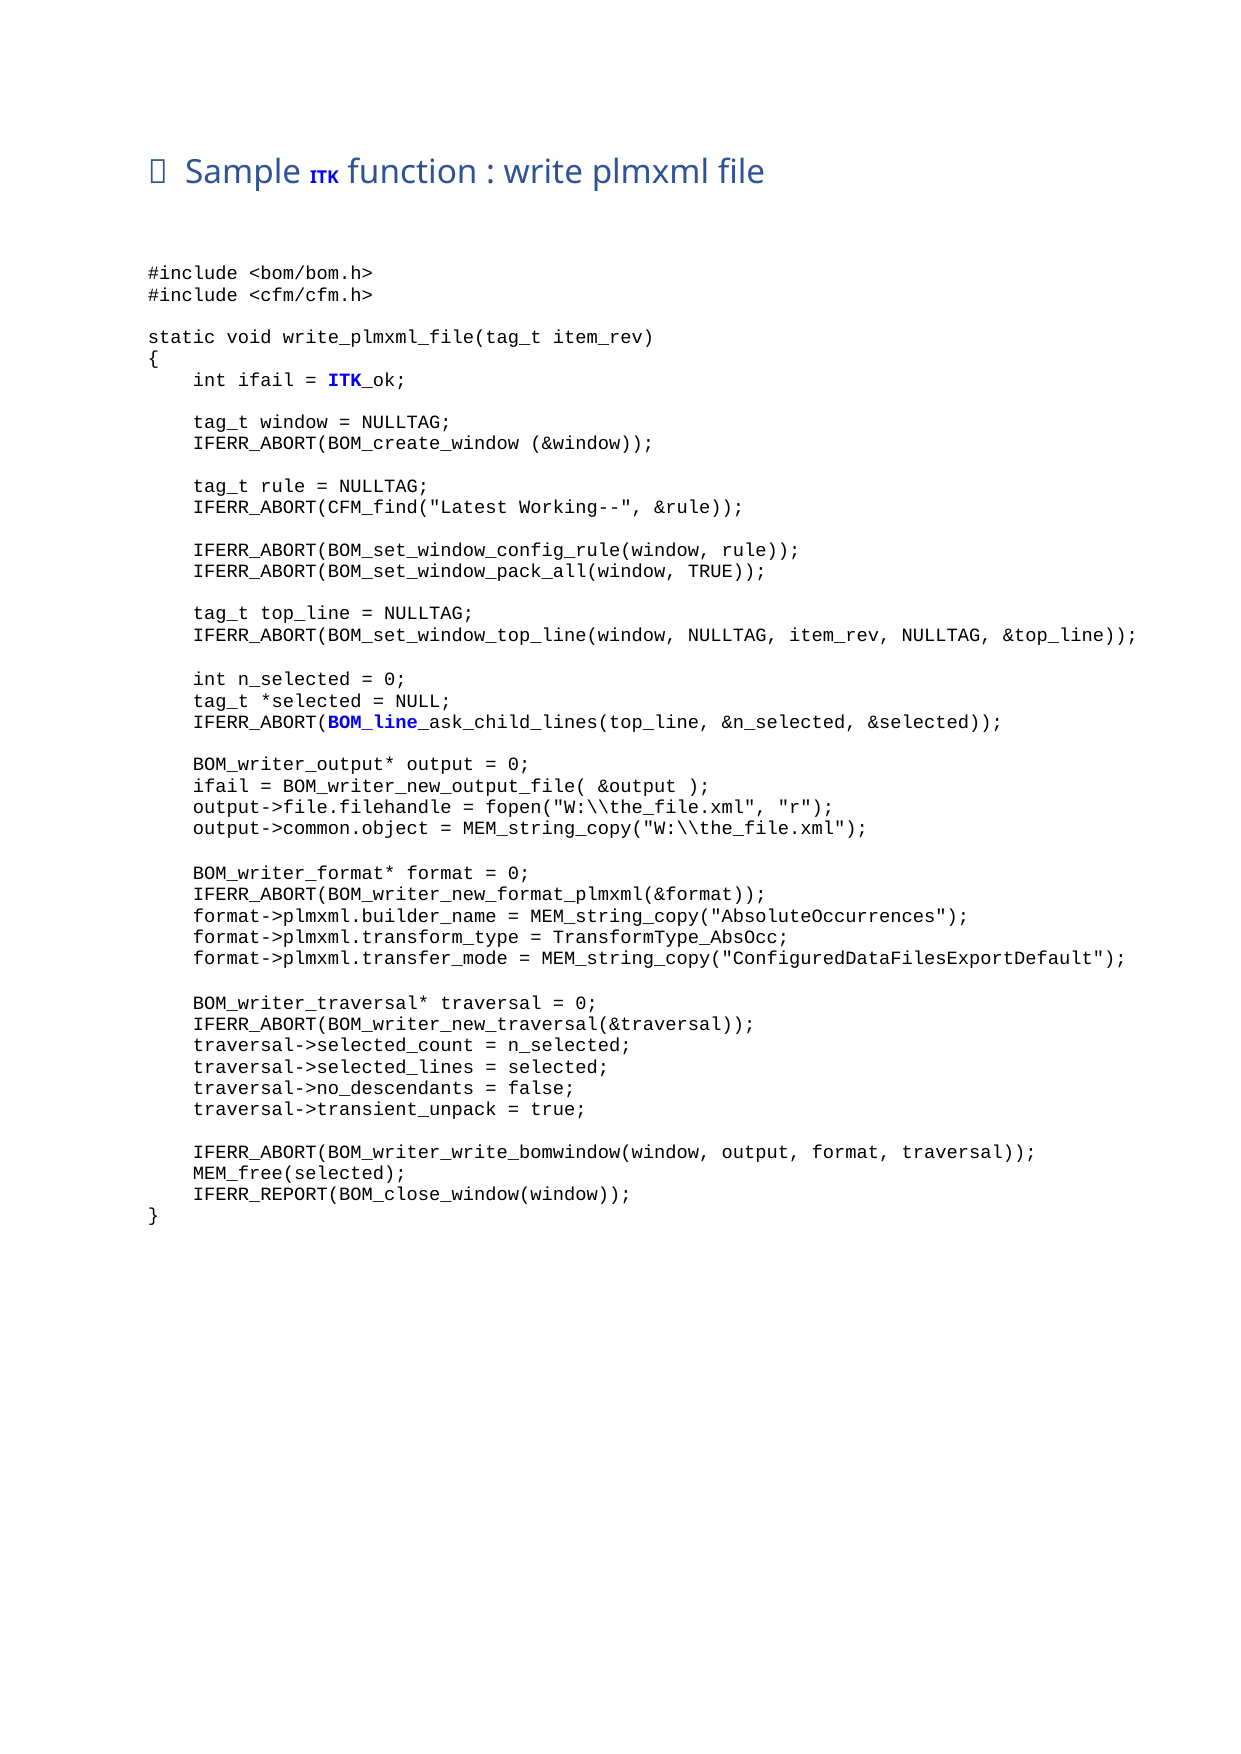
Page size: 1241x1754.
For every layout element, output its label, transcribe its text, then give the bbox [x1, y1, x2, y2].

text int ifail = ITK_ok; [148, 370, 1152, 392]
text IFERR_ABORT(BOM_set_window_top_line(window, NULLTAG, item_rev, NULLTAG, &top_line)); [148, 625, 1152, 647]
subtitle  Sample ITK function : write plmxml file [148, 148, 1152, 193]
text { [148, 349, 1152, 370]
text tag_t top_line = NULLTAG; [148, 604, 1152, 625]
text IFERR_ABORT(BOM_set_window_pack_all(window, TRUE)); [148, 562, 1152, 583]
text tag_t rule = NULLTAG; [148, 477, 1152, 498]
text IFERR_ABORT(BOM_writer_new_format_plmxml(&format)); [148, 885, 1152, 906]
text BOM_writer_output* output = 0; [148, 755, 1152, 776]
text IFERR_ABORT(BOM_line_ask_child_lines(top_line, &n_selected, &selected)); [148, 713, 1152, 734]
text #include <cfm/cfm.h> [148, 285, 1152, 307]
text tag_t window = NULLTAG; [148, 413, 1152, 434]
text IFERR_ABORT(BOM_create_window (&window)); [148, 434, 1152, 455]
text IFERR_ABORT(BOM_set_window_config_rule(window, rule)); [148, 540, 1152, 562]
text traversal->selected_count = n_selected; [148, 1036, 1152, 1057]
text static void write_plmxml_file(tag_t item_rev) [148, 328, 1152, 349]
text MEM_free(selected); [148, 1164, 1152, 1185]
text #include <bom/bom.h> [148, 264, 1152, 285]
text traversal->selected_lines = selected; [148, 1057, 1152, 1079]
text int n_selected = 0; [148, 670, 1152, 691]
text output->file.filehandle = fopen("W:\\the_file.xml", "r"); [148, 798, 1152, 819]
text IFERR_ABORT(BOM_writer_new_traversal(&traversal)); [148, 1015, 1152, 1036]
text ifail = BOM_writer_new_output_file( &output ); [148, 776, 1152, 798]
text format->plmxml.transfer_mode = MEM_string_copy("ConfiguredDataFilesExportDefault"); [148, 949, 1152, 970]
text } [148, 1206, 1152, 1227]
text tag_t *selected = NULL; [148, 691, 1152, 713]
text BOM_writer_format* format = 0; [148, 864, 1152, 885]
text traversal->no_descendants = false; [148, 1079, 1152, 1100]
text BOM_writer_traversal* traversal = 0; [148, 994, 1152, 1015]
text IFERR_REPORT(BOM_close_window(window)); [148, 1185, 1152, 1206]
text output->common.object = MEM_string_copy("W:\\the_file.xml"); [148, 819, 1152, 840]
text format->plmxml.builder_name = MEM_string_copy("AbsoluteOccurrences"); [148, 906, 1152, 928]
text traversal->transient_unpack = true; [148, 1100, 1152, 1121]
text IFERR_ABORT(BOM_writer_write_bomwindow(window, output, format, traversal)); [148, 1142, 1152, 1164]
text format->plmxml.transform_type = TransformType_AbsOcc; [148, 928, 1152, 949]
text IFERR_ABORT(CFM_find("Latest Working--", &rule)); [148, 498, 1152, 519]
